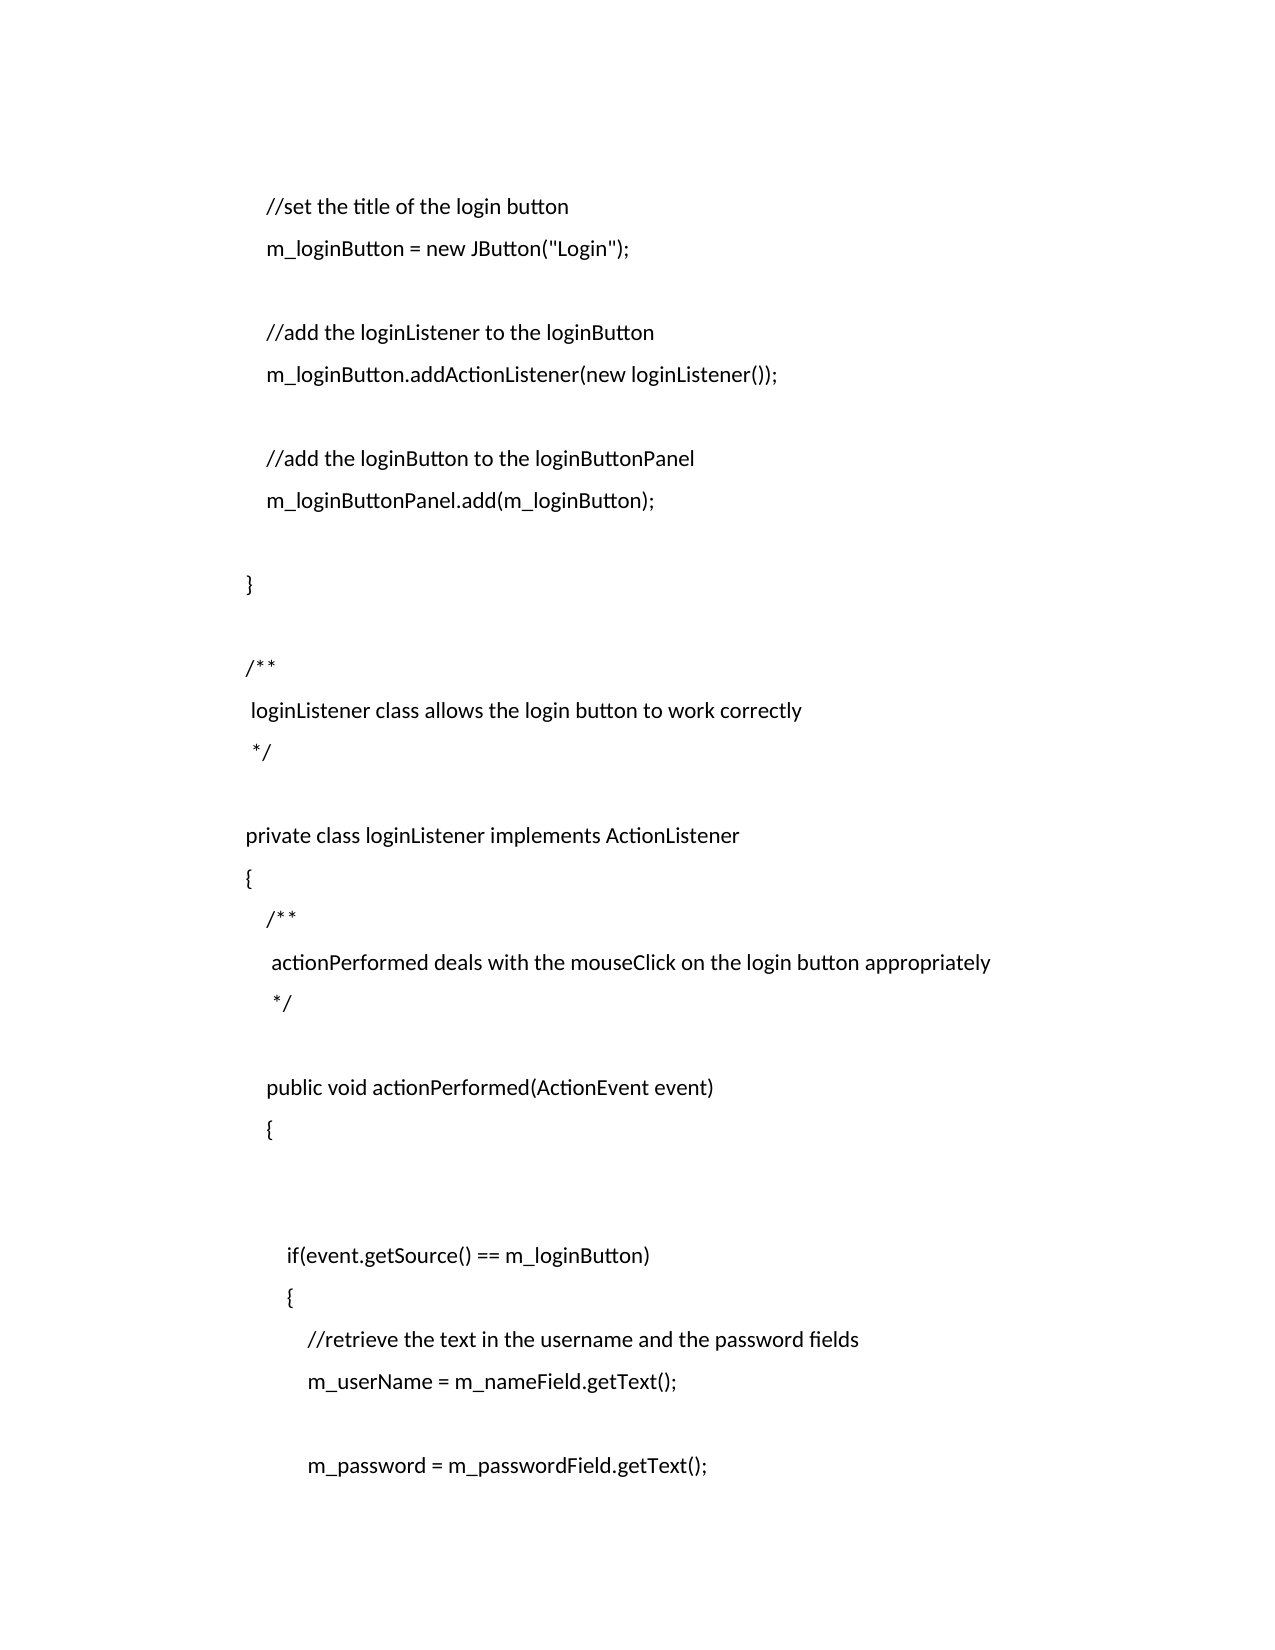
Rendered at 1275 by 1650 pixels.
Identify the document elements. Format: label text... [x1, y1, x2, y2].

text { [150, 1116, 1125, 1143]
text loginListener class allows the login button to work correctly [150, 696, 1125, 724]
text m_loginButtonPanel.add(m_loginButton); [150, 486, 1125, 514]
text public void actionPerformed(ActionEvent event) [150, 1073, 1125, 1102]
text /** [150, 654, 1125, 682]
text //add the loginListener to the loginButton [150, 318, 1125, 346]
text private class loginListener implements ActionListener [150, 822, 1125, 850]
text //add the loginButton to the loginButtonPanel [150, 444, 1125, 472]
text //retrieve the text in the username and the password fields [150, 1325, 1125, 1353]
text */ [150, 989, 1125, 1018]
text m_loginButton = new JButton("Login"); [150, 234, 1125, 262]
text /** [150, 906, 1125, 934]
text */ [150, 738, 1125, 766]
text if(event.getSource() == m_loginButton) [150, 1241, 1125, 1269]
text m_password = m_passwordField.getText(); [150, 1451, 1125, 1479]
text { [150, 864, 1125, 892]
text //set the title of the login button [150, 192, 1125, 220]
text actionPerformed deals with the mouseClick on the login button appropriately [150, 948, 1125, 976]
text m_userName = m_nameField.getText(); [150, 1367, 1125, 1395]
text { [150, 1283, 1125, 1311]
text } [150, 570, 1125, 598]
text m_loginButton.addActionListener(new loginListener()); [150, 360, 1125, 388]
